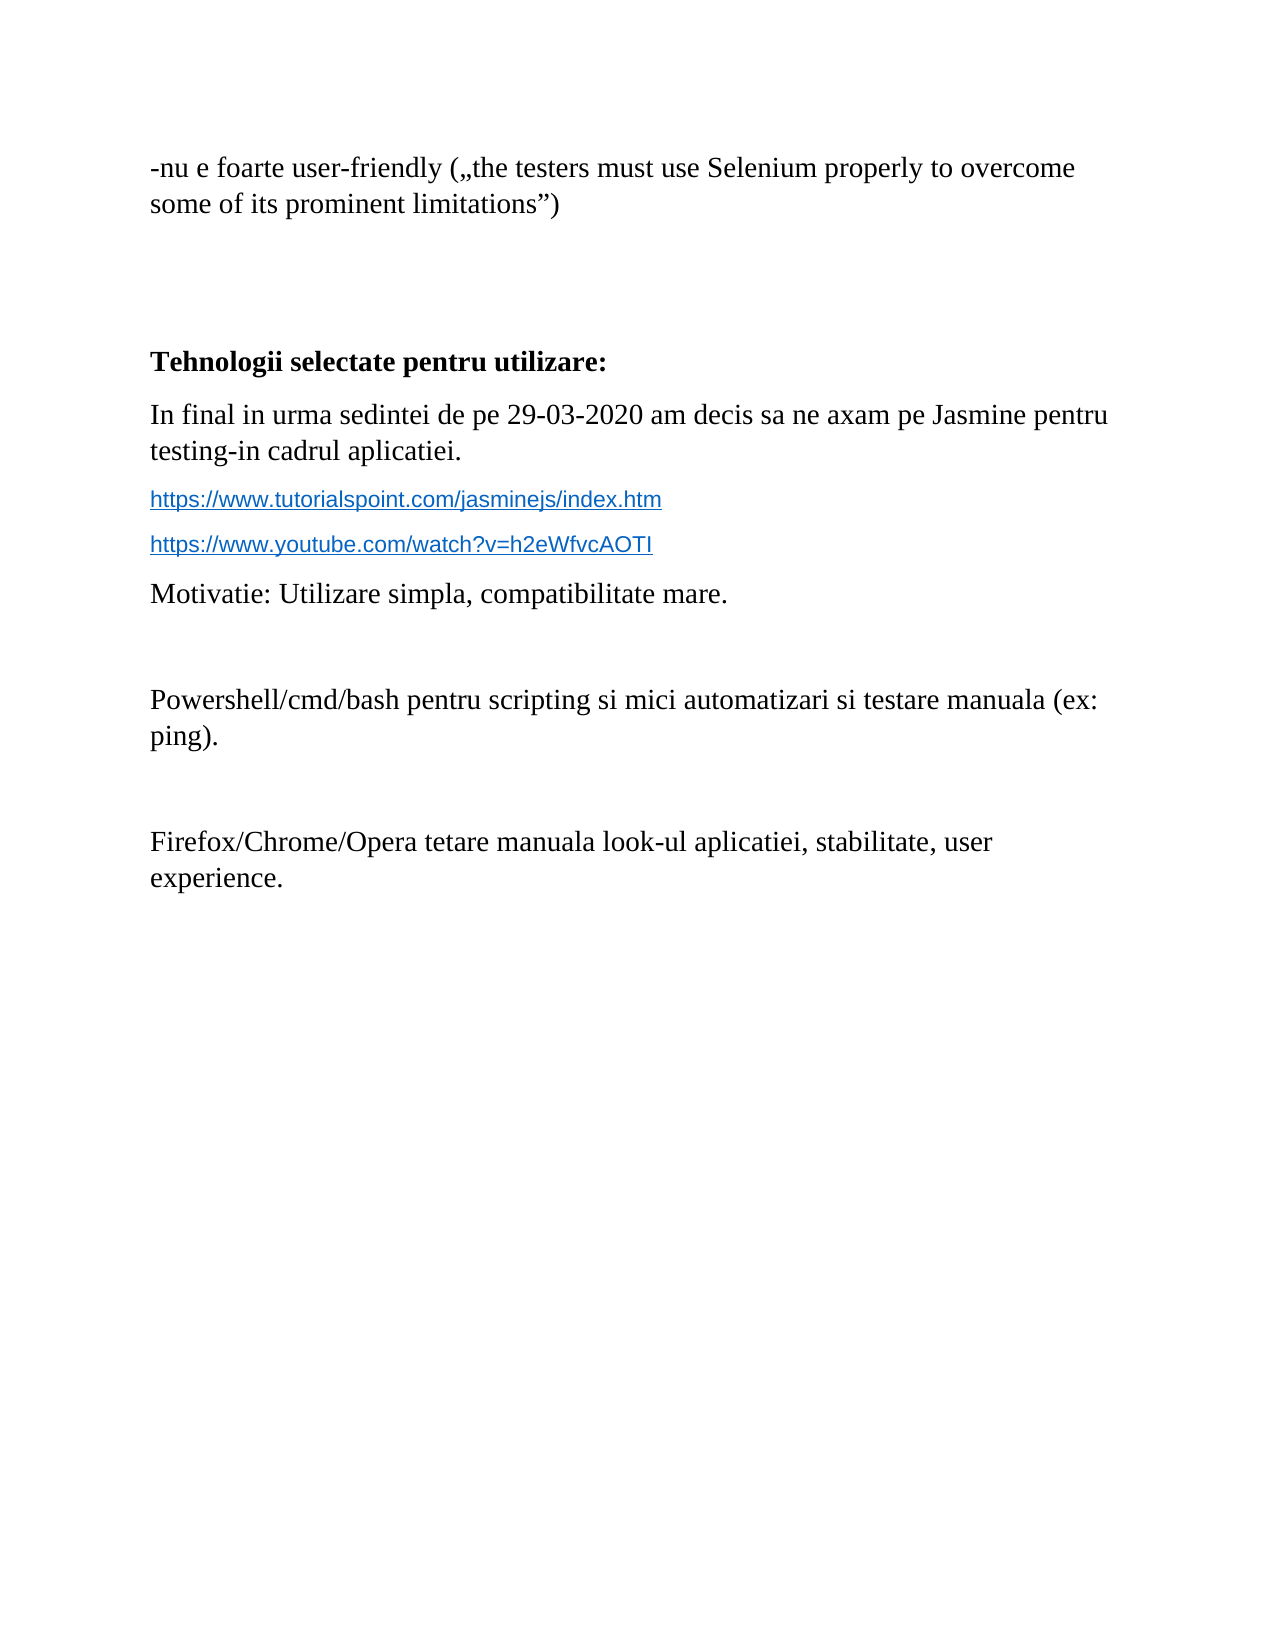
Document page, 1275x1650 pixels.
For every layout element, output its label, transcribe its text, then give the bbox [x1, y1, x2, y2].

text -nu e foarte user-friendly („the testers must use Selenium properly to overcome some of its prominent limitations”) [150, 150, 1125, 220]
text Powershell/cmd/bash pentru scripting si mici automatizari si testare manuala (ex: ping). [150, 682, 1125, 752]
text In final in urma sedintei de pe 29-03-2020 am decis sa ne axam pe Jasmine pentru testing-in cadrul aplicatiei. [150, 397, 1125, 467]
text Tehnologii selectate pentru utilizare: [150, 344, 1125, 378]
text Firefox/Chrome/Opera tetare manuala look-ul aplicatiei, stabilitate, user experience. [150, 824, 1125, 894]
text https://www.youtube.com/watch?v=h2eWfvcAOTI [150, 531, 1125, 558]
text Motivatie: Utilizare simpla, compatibilitate mare. [150, 577, 1125, 610]
text https://www.tutorialspoint.com/jasminejs/index.htm [150, 486, 1125, 513]
